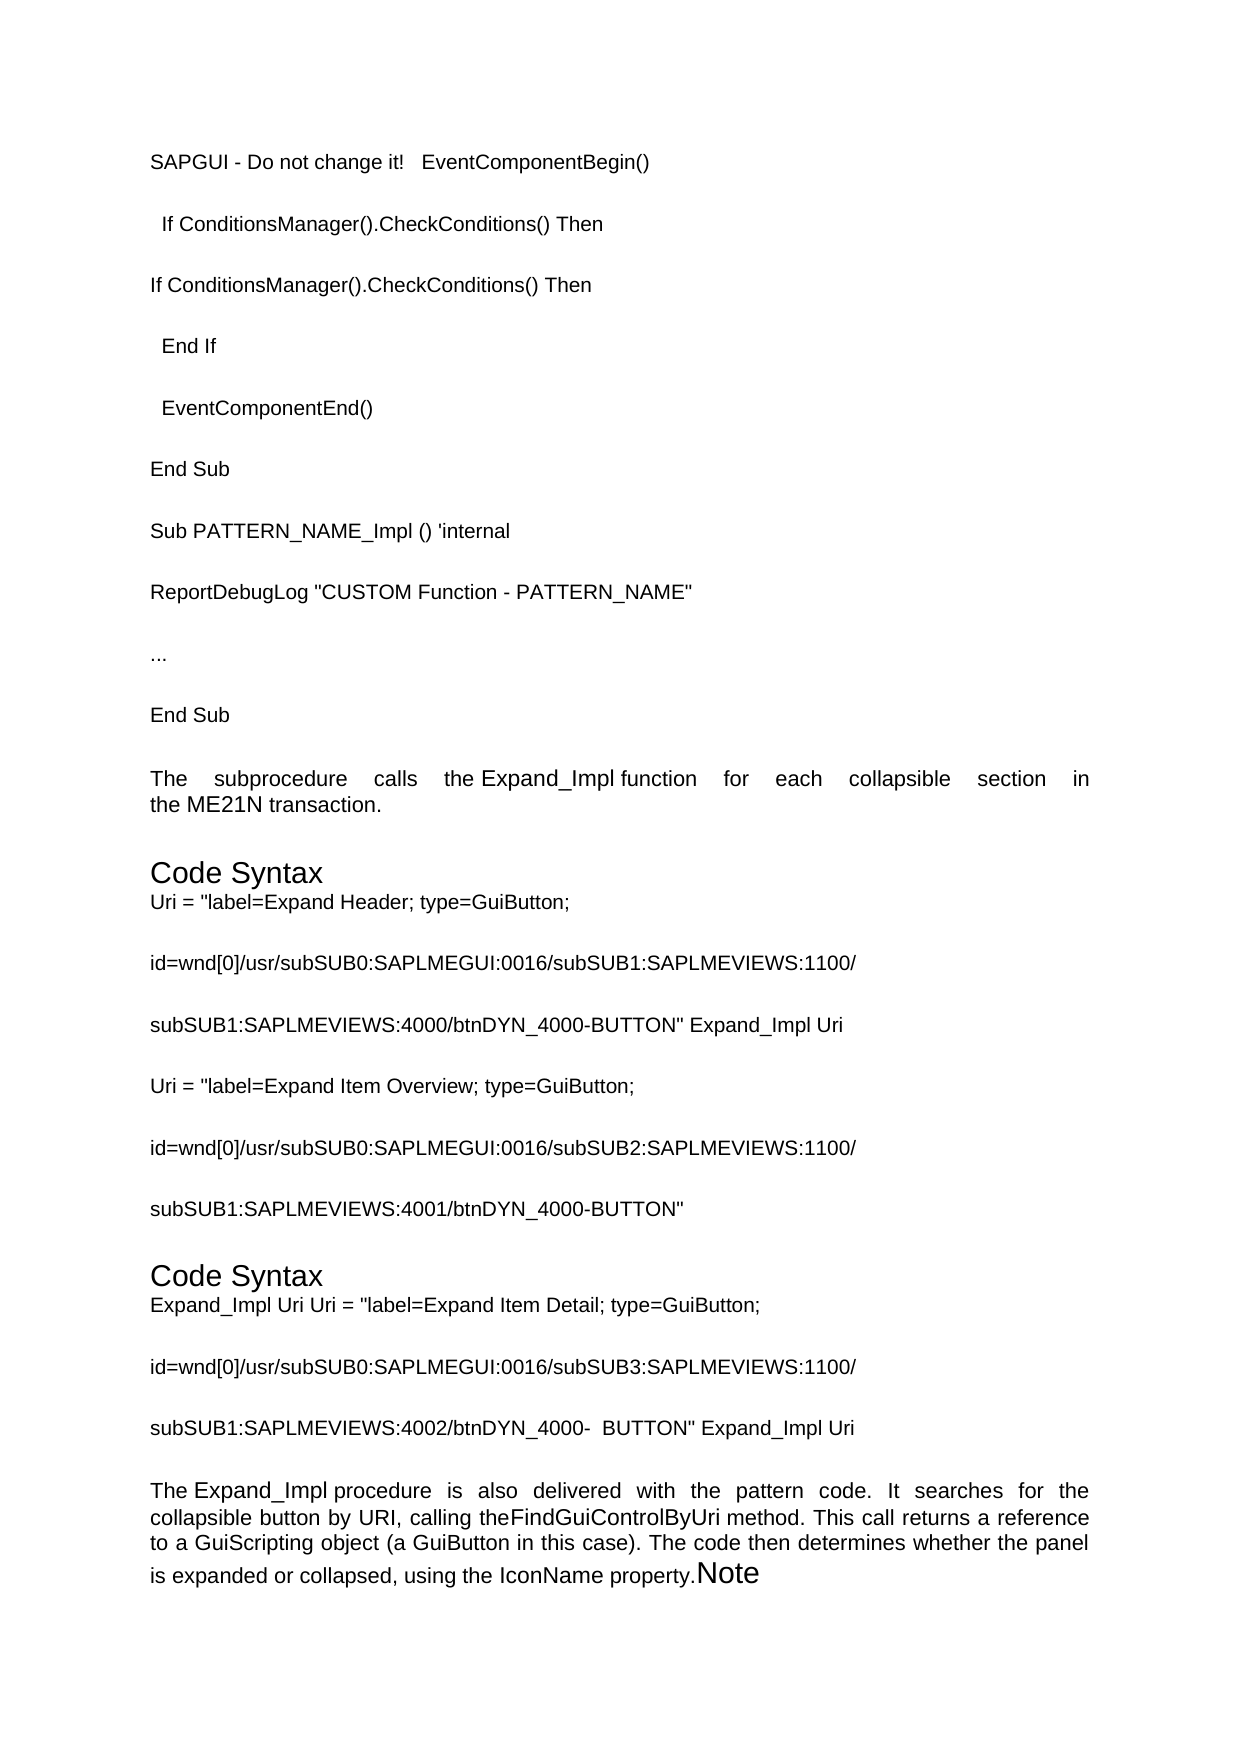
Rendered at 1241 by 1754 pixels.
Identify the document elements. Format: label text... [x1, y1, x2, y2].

text End Sub [150, 703, 1090, 727]
text Code Syntax [150, 1258, 1090, 1293]
text SAPGUI - Do not change it! EventComponentBegin() [150, 150, 1090, 174]
text EventComponentEnd() [150, 396, 1090, 420]
text If ConditionsManager().CheckConditions() Then [150, 273, 1090, 297]
text id=wnd[0]/usr/subSUB0:SAPLMEGUI:0016/subSUB3:SAPLMEVIEWS:1100/ [150, 1354, 1090, 1378]
text End Sub [150, 457, 1090, 481]
text subSUB1:SAPLMEVIEWS:4002/btnDYN_4000- BUTTON" Expand_Impl Uri [150, 1416, 1090, 1440]
text Code Syntax [150, 855, 1090, 889]
text The subprocedure calls the Expand_Impl function for each collapsible section in the ME21N transaction. [150, 764, 1090, 817]
text id=wnd[0]/usr/subSUB0:SAPLMEGUI:0016/subSUB1:SAPLMEVIEWS:1100/ [150, 951, 1090, 975]
text Uri = "label=Expand Header; type=GuiButton; [150, 889, 1090, 913]
text Uri = "label=Expand Item Overview; type=GuiButton; [150, 1074, 1090, 1098]
text id=wnd[0]/usr/subSUB0:SAPLMEGUI:0016/subSUB2:SAPLMEVIEWS:1100/ [150, 1135, 1090, 1159]
text End If [150, 334, 1090, 358]
text subSUB1:SAPLMEVIEWS:4000/btnDYN_4000-BUTTON" Expand_Impl Uri [150, 1012, 1090, 1036]
text Expand_Impl Uri Uri = "label=Expand Item Detail; type=GuiButton; [150, 1293, 1090, 1317]
text Sub PATTERN_NAME_Impl () 'internal [150, 519, 1090, 543]
text If ConditionsManager().CheckConditions() Then [150, 211, 1090, 235]
text subSUB1:SAPLMEVIEWS:4001/btnDYN_4000-BUTTON" [150, 1197, 1090, 1221]
text ReportDebugLog "CUSTOM Function - PATTERN_NAME" [150, 580, 1090, 604]
text The Expand_Impl procedure is also delivered with the pattern code. It searches for the collapsible button by URI, calling theFindGuiControlByUri method. This call returns a reference to a GuiScripting object (a GuiButton in this case). The code then determines whether the panel is expanded or collapsed, using the IconName property.Note [150, 1477, 1090, 1590]
text ... [150, 642, 1090, 666]
